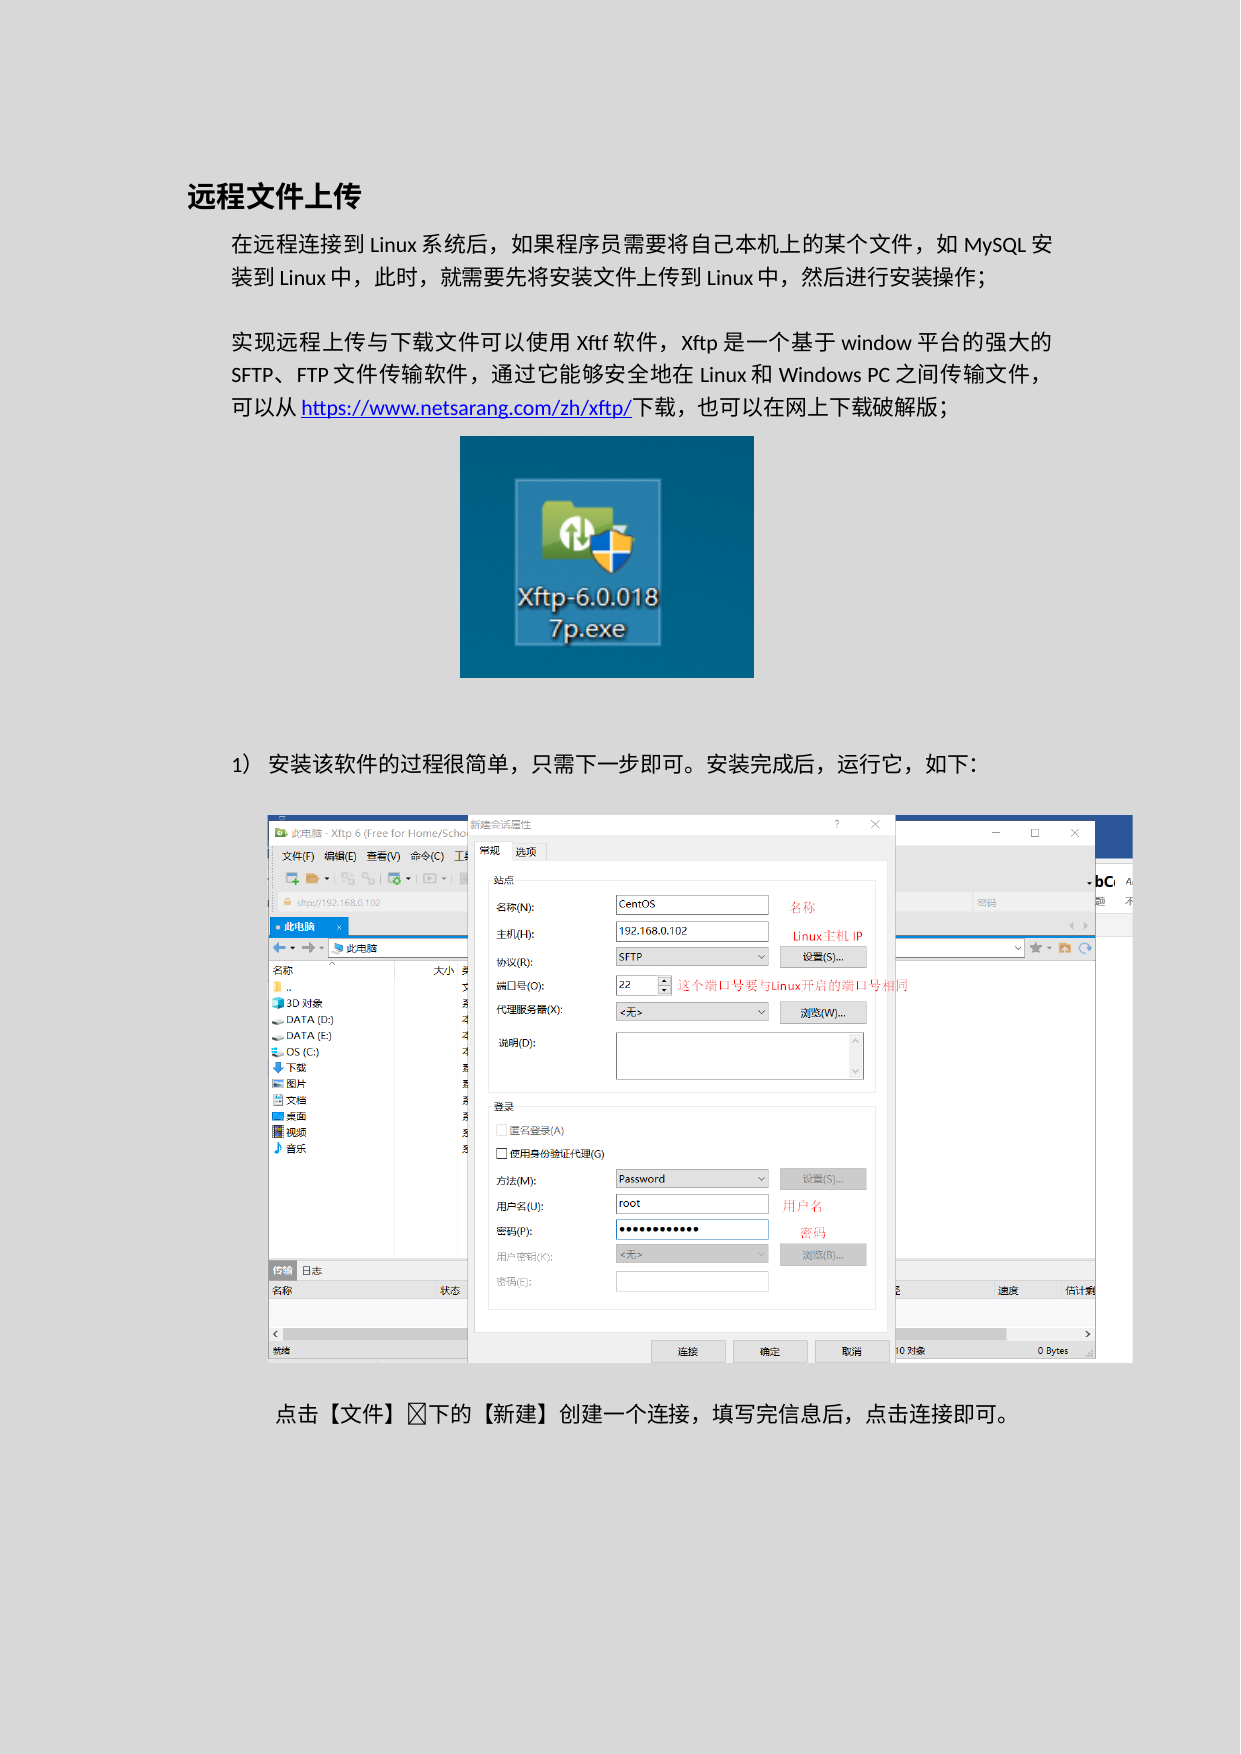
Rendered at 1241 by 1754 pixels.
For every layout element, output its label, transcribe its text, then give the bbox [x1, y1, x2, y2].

picture [267, 815, 1133, 1363]
subtitle 远程文件上传 [187, 162, 1053, 227]
text 在远程连接到Linux系统后，如果程序员需要将自己本机上的某个文件，如MySQL安装到Linux中，此时，就需要先将安装文件上传到Linux中，然后进行安装操作； [231, 227, 1053, 292]
text 点击【文件】下的【新建】创建一个连接，填写完信息后，点击连接即可。 [187, 1397, 1053, 1429]
picture [515, 479, 661, 646]
text 实现远程上传与下载文件可以使用Xftf软件，Xftp是一个基于window平台的强大的SFTP、FTP文件传输软件，通过它能够安全地在Linux和Windows PC之间传输文件，可以从https://www.netsarang.com/zh/xftp/下载，也可以在网上下载破解版； [231, 324, 1053, 422]
list 安装该软件的过程很简单，只需下一步即可。安装完成后，运行它，如下： [231, 747, 1053, 779]
